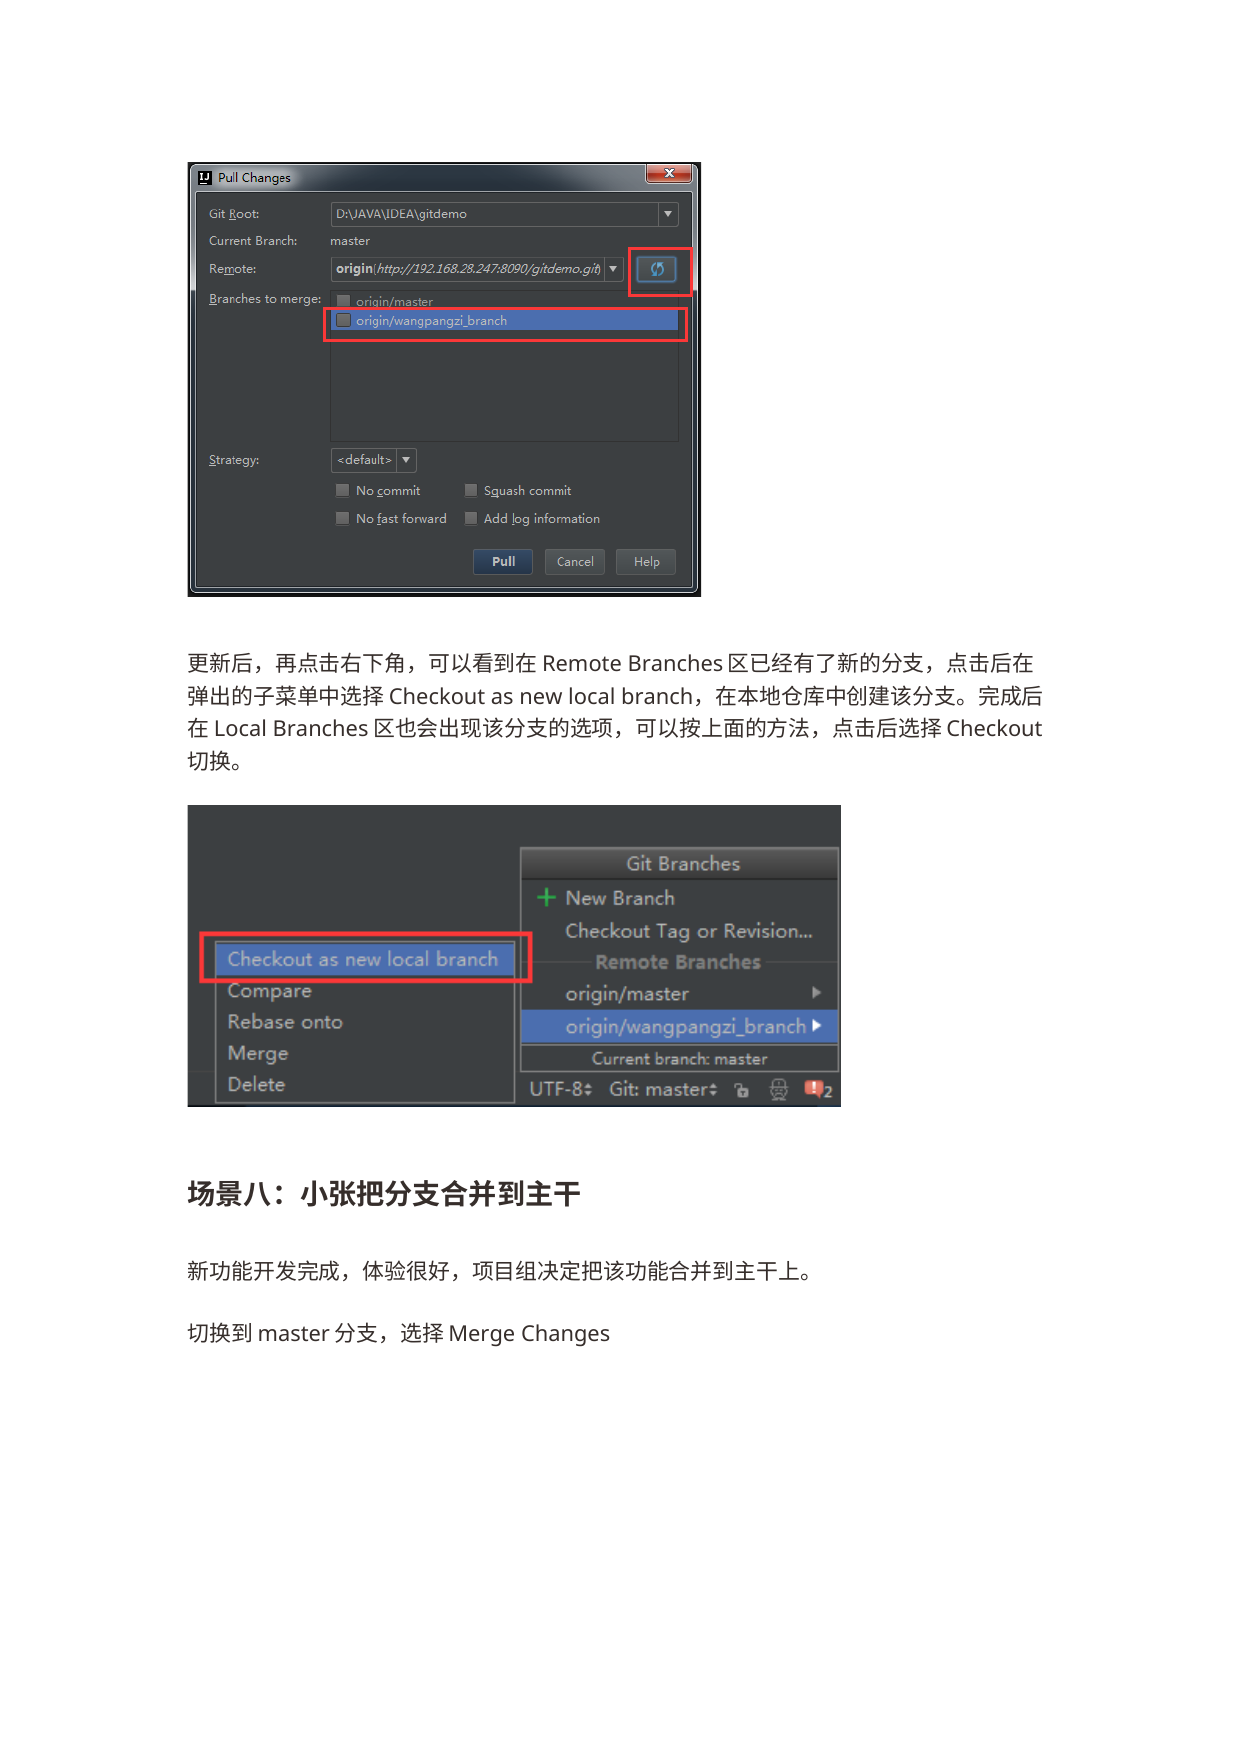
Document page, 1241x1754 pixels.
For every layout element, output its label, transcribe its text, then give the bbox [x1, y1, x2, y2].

text 切换到master分支，选择Merge Changes [187, 1315, 1053, 1348]
text 更新后，再点击右下角，可以看到在Remote Branches区已经有了新的分支，点击后在弹出的子菜单中选择Checkout as new local branch，在本地仓库中创建该分支。完成后在Local Branches区也会出现该分支的选项，可以按上面的方法，点击后选择Checkout切换。 [187, 646, 1053, 776]
picture [187, 162, 702, 597]
picture [187, 805, 841, 1107]
text 场景八：小张把分支合并到主干 [187, 1159, 1053, 1224]
text 新功能开发完成，体验很好，项目组决定把该功能合并到主干上。 [187, 1254, 1053, 1286]
